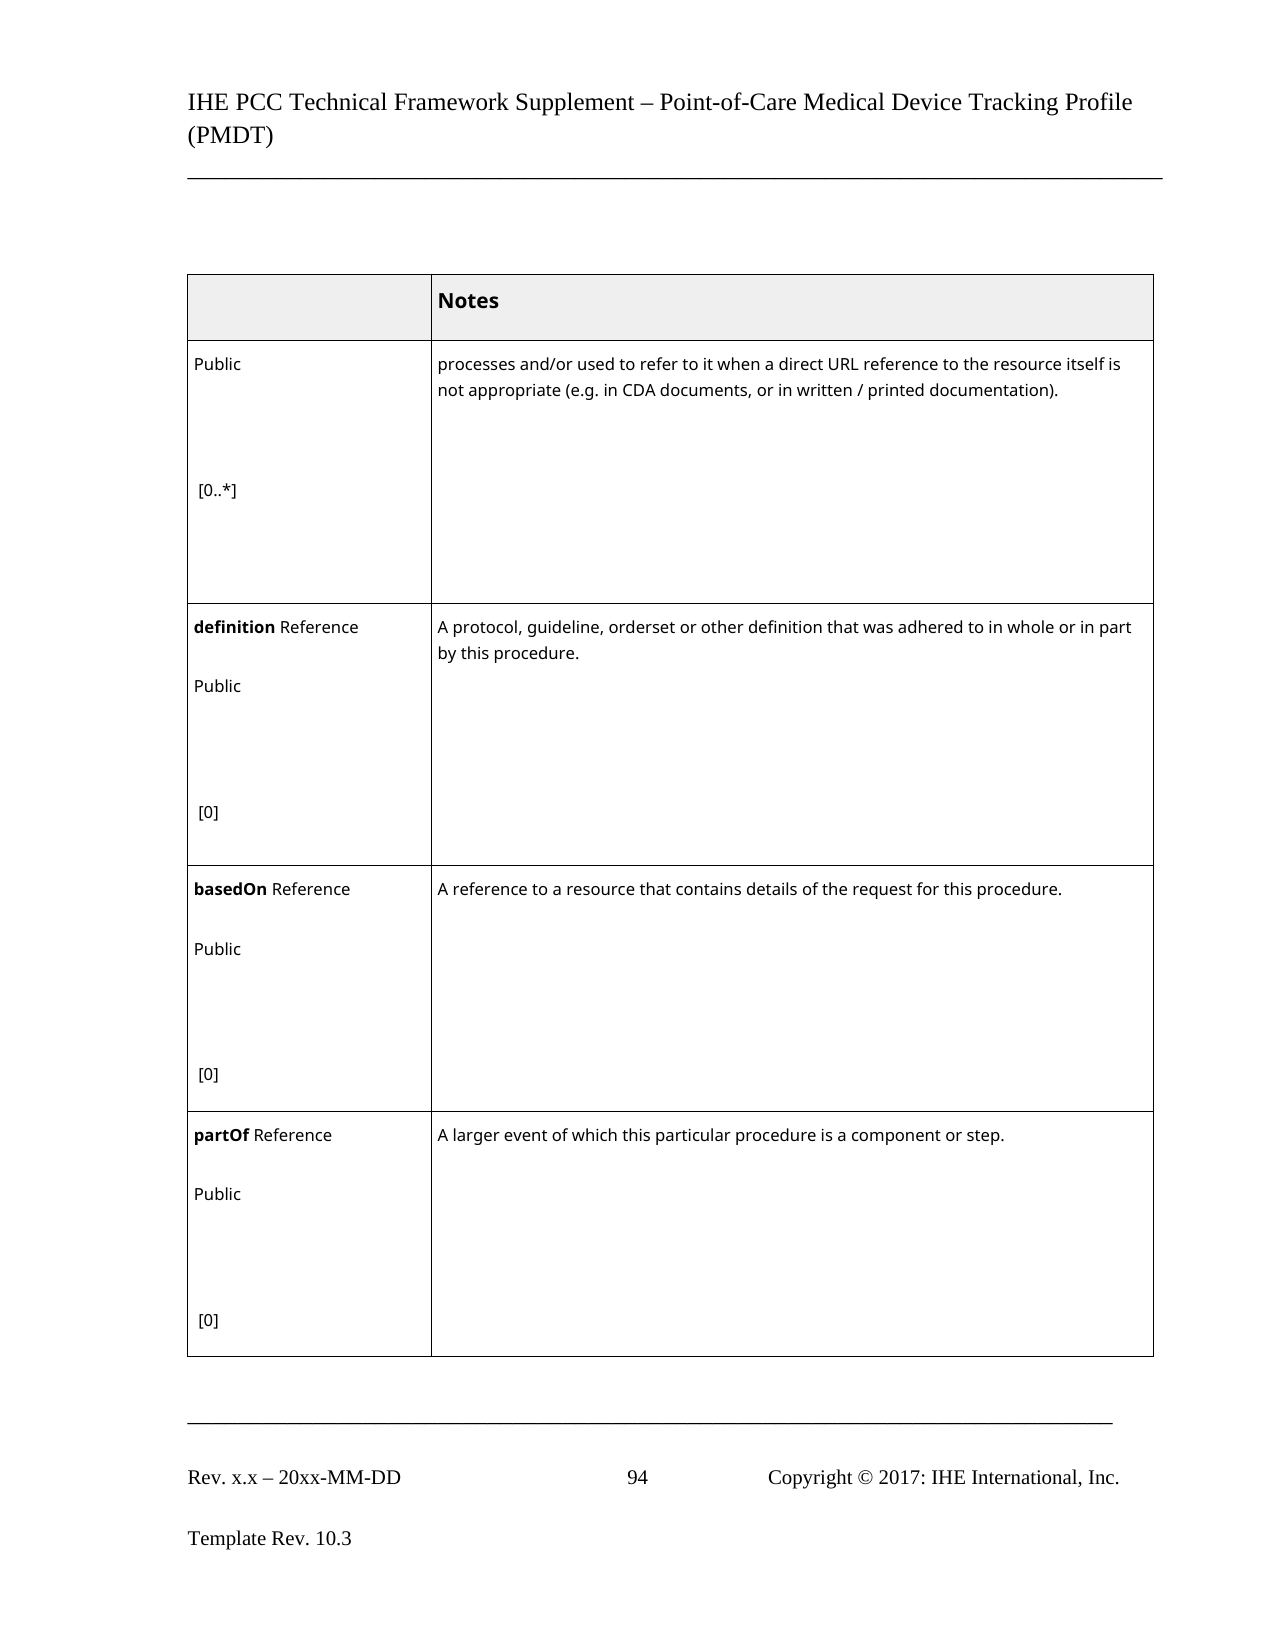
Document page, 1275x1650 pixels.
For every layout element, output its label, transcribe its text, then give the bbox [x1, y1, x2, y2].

table_cell identifier Identifier Public [0..*] [188, 341, 431, 603]
table_cell A reference to a resource that contains details of the request for this procedure. [432, 866, 1153, 1111]
table_cell partOf Reference Public [0] [188, 1112, 431, 1356]
table_cell A larger event of which this particular procedure is a component or step. [432, 1112, 1153, 1356]
table_cell A protocol, guideline, orderset or other definition that was adhered to in whole or in part by this procedure. [432, 604, 1153, 865]
table_header Notes [432, 275, 1153, 340]
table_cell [432, 341, 1153, 603]
table_cell basedOn Reference Public [0] [188, 866, 431, 1111]
table_header [188, 275, 431, 340]
table_cell definition Reference Public [0] [188, 604, 431, 865]
